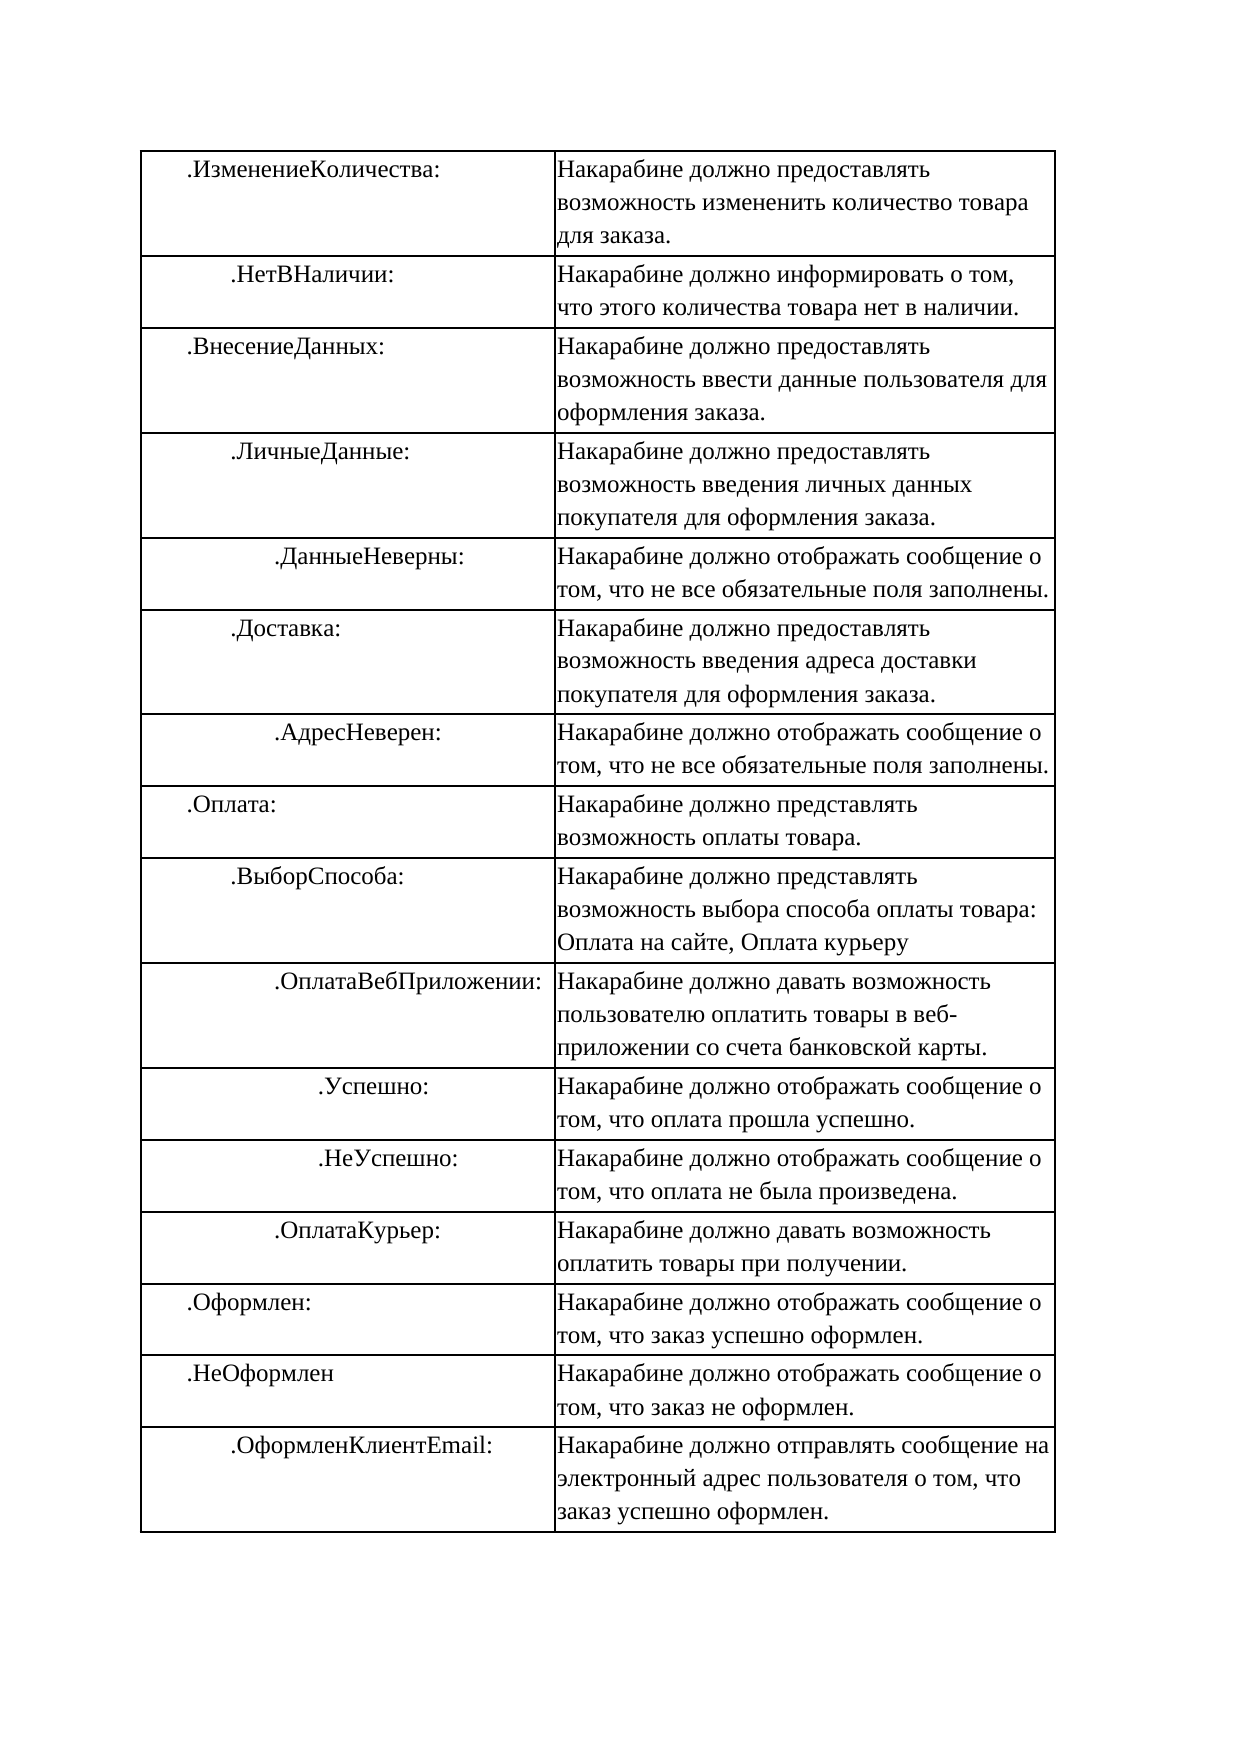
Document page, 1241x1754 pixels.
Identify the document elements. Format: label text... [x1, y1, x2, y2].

table_cell .ЛичныеДанные: [142, 434, 554, 537]
table_cell .НетВНаличии: [142, 257, 554, 327]
table_cell .НеОформлен [142, 1356, 554, 1426]
table_cell .ОплатаКурьер: [142, 1213, 554, 1282]
table_cell .ИзменениеКоличества: [142, 152, 554, 255]
table_cell .ВыборСпособа: [142, 859, 554, 962]
table_cell Накарабине должно отправлять сообщение на электронный адрес пользователя о том, что заказ успешно оформлен. [556, 1428, 1054, 1531]
table_cell .Оформлен: [142, 1285, 554, 1354]
table_cell Накарабине должно представлять возможность выбора способа оплаты товара: Оплата на сайте, Оплата курьеру [556, 859, 1054, 962]
table_cell Накарабине должно предоставлять возможность введения адреса доставки покупателя для оформления заказа. [556, 611, 1054, 713]
table_cell Накарабине должно отображать сообщение о том, что оплата прошла успешно. [556, 1069, 1054, 1139]
table_cell Накарабине должно предоставлять возможность ввести данные пользователя для оформления заказа. [556, 329, 1054, 432]
table_cell Накарабине должно предоставлять возможность измененить количество товара для заказа. [556, 152, 1054, 255]
table_cell Накарабине должно давать возможность пользователю оплатить товары в веб-приложении со счета банковской карты. [556, 964, 1054, 1067]
table_cell .ОплатаВебПриложении: [142, 964, 554, 1067]
table_cell .Доставка: [142, 611, 554, 713]
table_cell .Оплата: [142, 787, 554, 857]
table_cell .ОформленКлиентEmail: [142, 1428, 554, 1531]
table_cell Накарабине должно предоставлять возможность введения личных данных покупателя для оформления заказа. [556, 434, 1054, 537]
table_cell Накарабине должно отображать сообщение о том, что не все обязательные поля заполнены. [556, 539, 1054, 608]
table_cell .ВнесениеДанных: [142, 329, 554, 432]
table_cell Накарабине должно представлять возможность оплаты товара. [556, 787, 1054, 857]
table_cell Накарабине должно отображать сообщение о том, что заказ успешно оформлен. [556, 1285, 1054, 1354]
table_cell Накарабине должно отображать сообщение о том, что не все обязательные поля заполнены. [556, 715, 1054, 785]
table_cell .НеУспешно: [142, 1141, 554, 1211]
table_cell Накарабине должно отображать сообщение о том, что заказ не оформлен. [556, 1356, 1054, 1426]
table_cell .ДанныеНеверны: [142, 539, 554, 608]
table_cell Накарабине должно информировать о том, что этого количества товара нет в наличии. [556, 257, 1054, 327]
table_cell Накарабине должно давать возможность оплатить товары при получении. [556, 1213, 1054, 1282]
table_cell Накарабине должно отображать сообщение о том, что оплата не была произведена. [556, 1141, 1054, 1211]
table_cell .Успешно: [142, 1069, 554, 1139]
table_cell .АдресНеверен: [142, 715, 554, 785]
